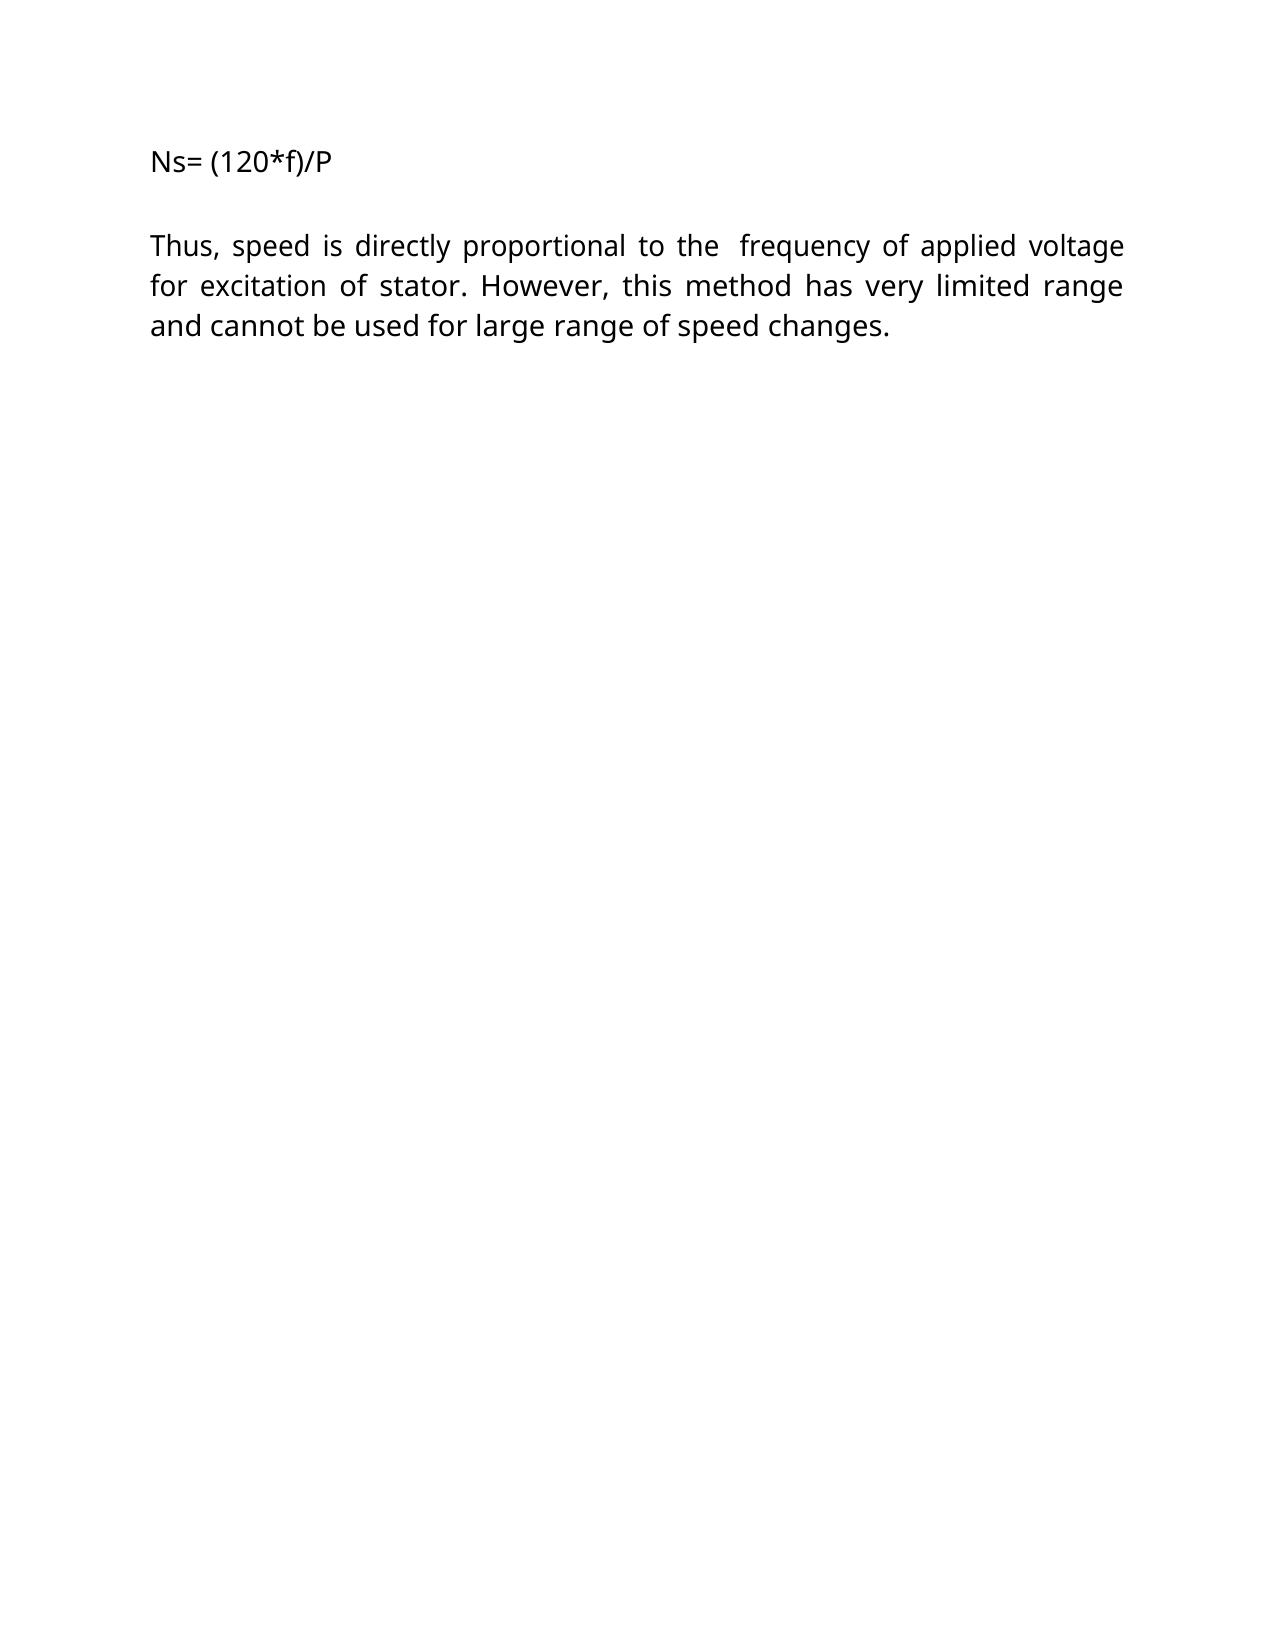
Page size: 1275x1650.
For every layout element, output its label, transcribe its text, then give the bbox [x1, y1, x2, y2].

text Ns= (120*f)/P [150, 142, 1139, 181]
text Thus, speed is directly proportional to the frequency of applied voltage for excitation of stator. However, this method has very limited range and cannot be used for large range of speed changes. [150, 226, 1125, 345]
